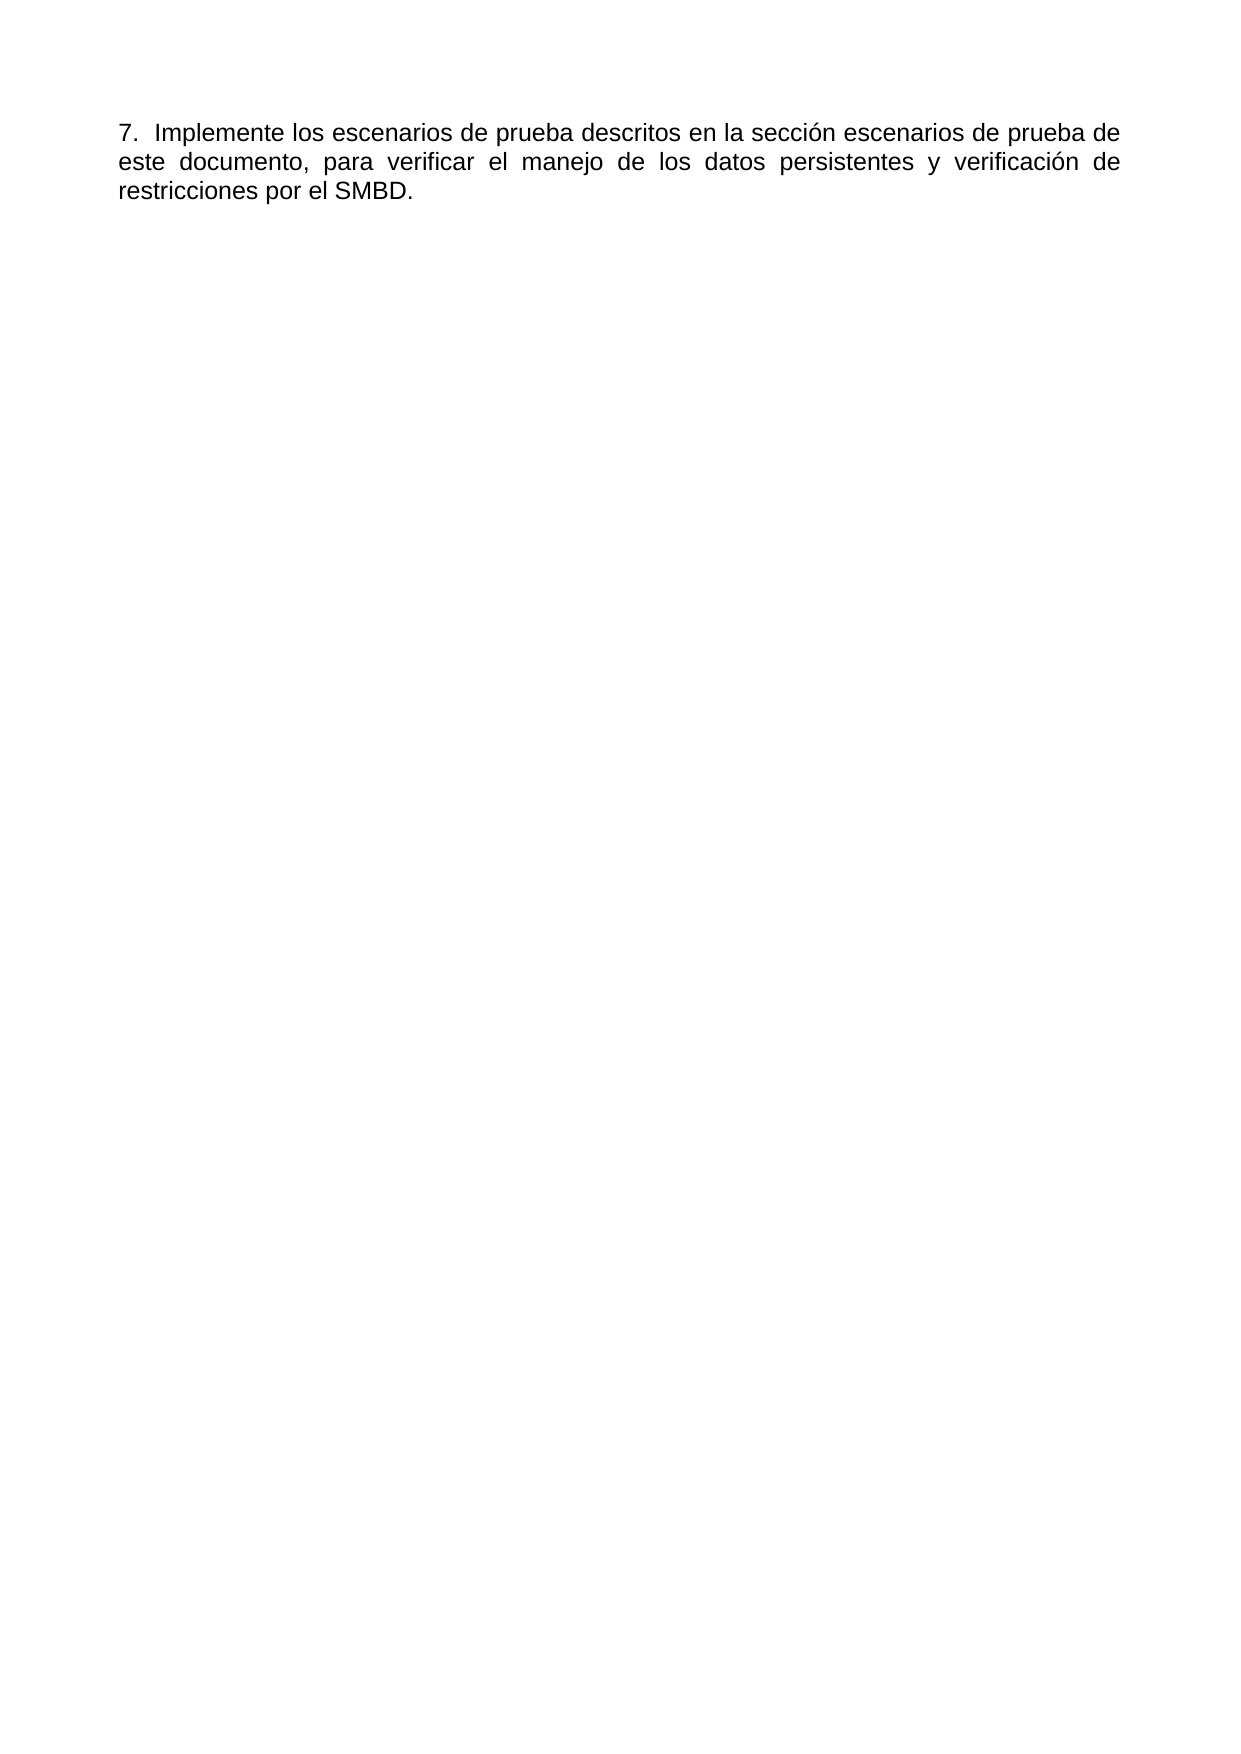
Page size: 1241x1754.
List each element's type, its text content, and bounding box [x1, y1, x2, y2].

text 7. Implemente los escenarios de prueba descritos en la sección escenarios de prueba de este documento, para verificar el manejo de los datos persistentes y verificación de restricciones por el SMBD. [118, 118, 1122, 204]
